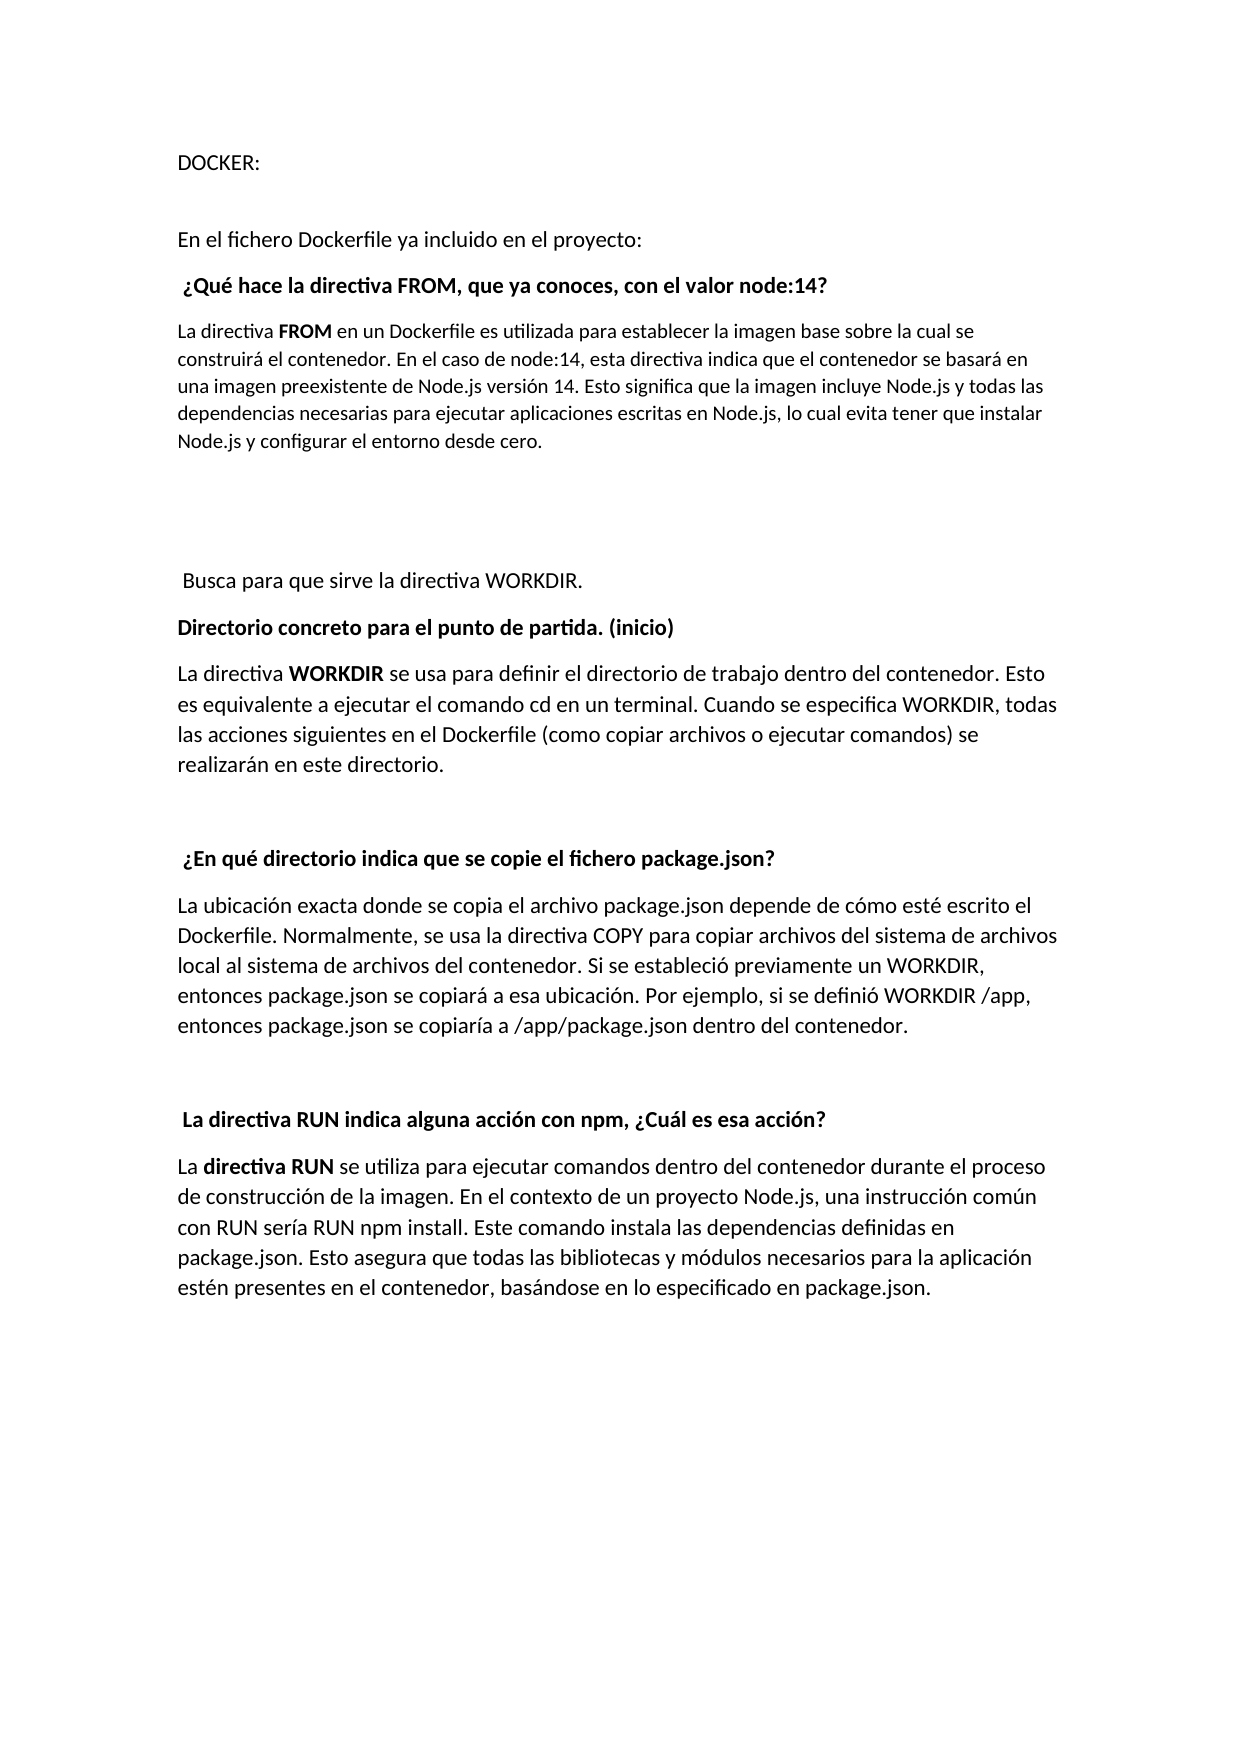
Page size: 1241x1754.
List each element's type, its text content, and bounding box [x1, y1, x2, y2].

text En el fichero Dockerfile ya incluido en el proyecto: [177, 225, 1063, 253]
text La directiva FROM en un Dockerfile es utilizada para establecer la imagen base sobre la cual se construirá el contenedor. En el caso de node:14, esta directiva indica que el contenedor se basará en una imagen preexistente de Node.js versión 14. Esto significa que la imagen incluye Node.js y todas las dependencias necesarias para ejecutar aplicaciones escritas en Node.js, lo cual evita tener que instalar Node.js y configurar el entorno desde cero. [177, 318, 1063, 453]
text Busca para que sirve la directiva WORKDIR. [177, 566, 1063, 594]
text ¿En qué directorio indica que se copie el fichero package.json? [177, 844, 1063, 872]
text La ubicación exacta donde se copia el archivo package.json depende de cómo esté escrito el Dockerfile. Normalmente, se usa la directiva COPY para copiar archivos del sistema de archivos local al sistema de archivos del contenedor. Si se estableció previamente un WORKDIR, entonces package.json se copiará a esa ubicación. Por ejemplo, si se definió WORKDIR /app, entonces package.json se copiaría a /app/package.json dentro del contenedor. [177, 891, 1063, 1040]
text ¿Qué hace la directiva FROM, que ya conoces, con el valor node:14? [177, 272, 1063, 299]
text La directiva RUN se utiliza para ejecutar comandos dentro del contenedor durante el proceso de construcción de la imagen. En el contexto de un proyecto Node.js, una instrucción común con RUN sería RUN npm install. Este comando instala las dependencias definidas en package.json. Esto asegura que todas las bibliotecas y módulos necesarios para la aplicación estén presentes en el contenedor, basándose en lo especificado en package.json. [177, 1152, 1063, 1301]
text La directiva RUN indica alguna acción con npm, ¿Cuál es esa acción? [177, 1105, 1063, 1133]
text DOCKER: [177, 148, 1063, 206]
text La directiva WORKDIR se usa para definir el directorio de trabajo dentro del contenedor. Esto es equivalente a ejecutar el comando cd en un terminal. Cuando se especifica WORKDIR, todas las acciones siguientes en el Dockerfile (como copiar archivos o ejecutar comandos) se realizarán en este directorio. [177, 659, 1063, 778]
text Directorio concreto para el punto de partida. (inicio) [177, 613, 1063, 641]
